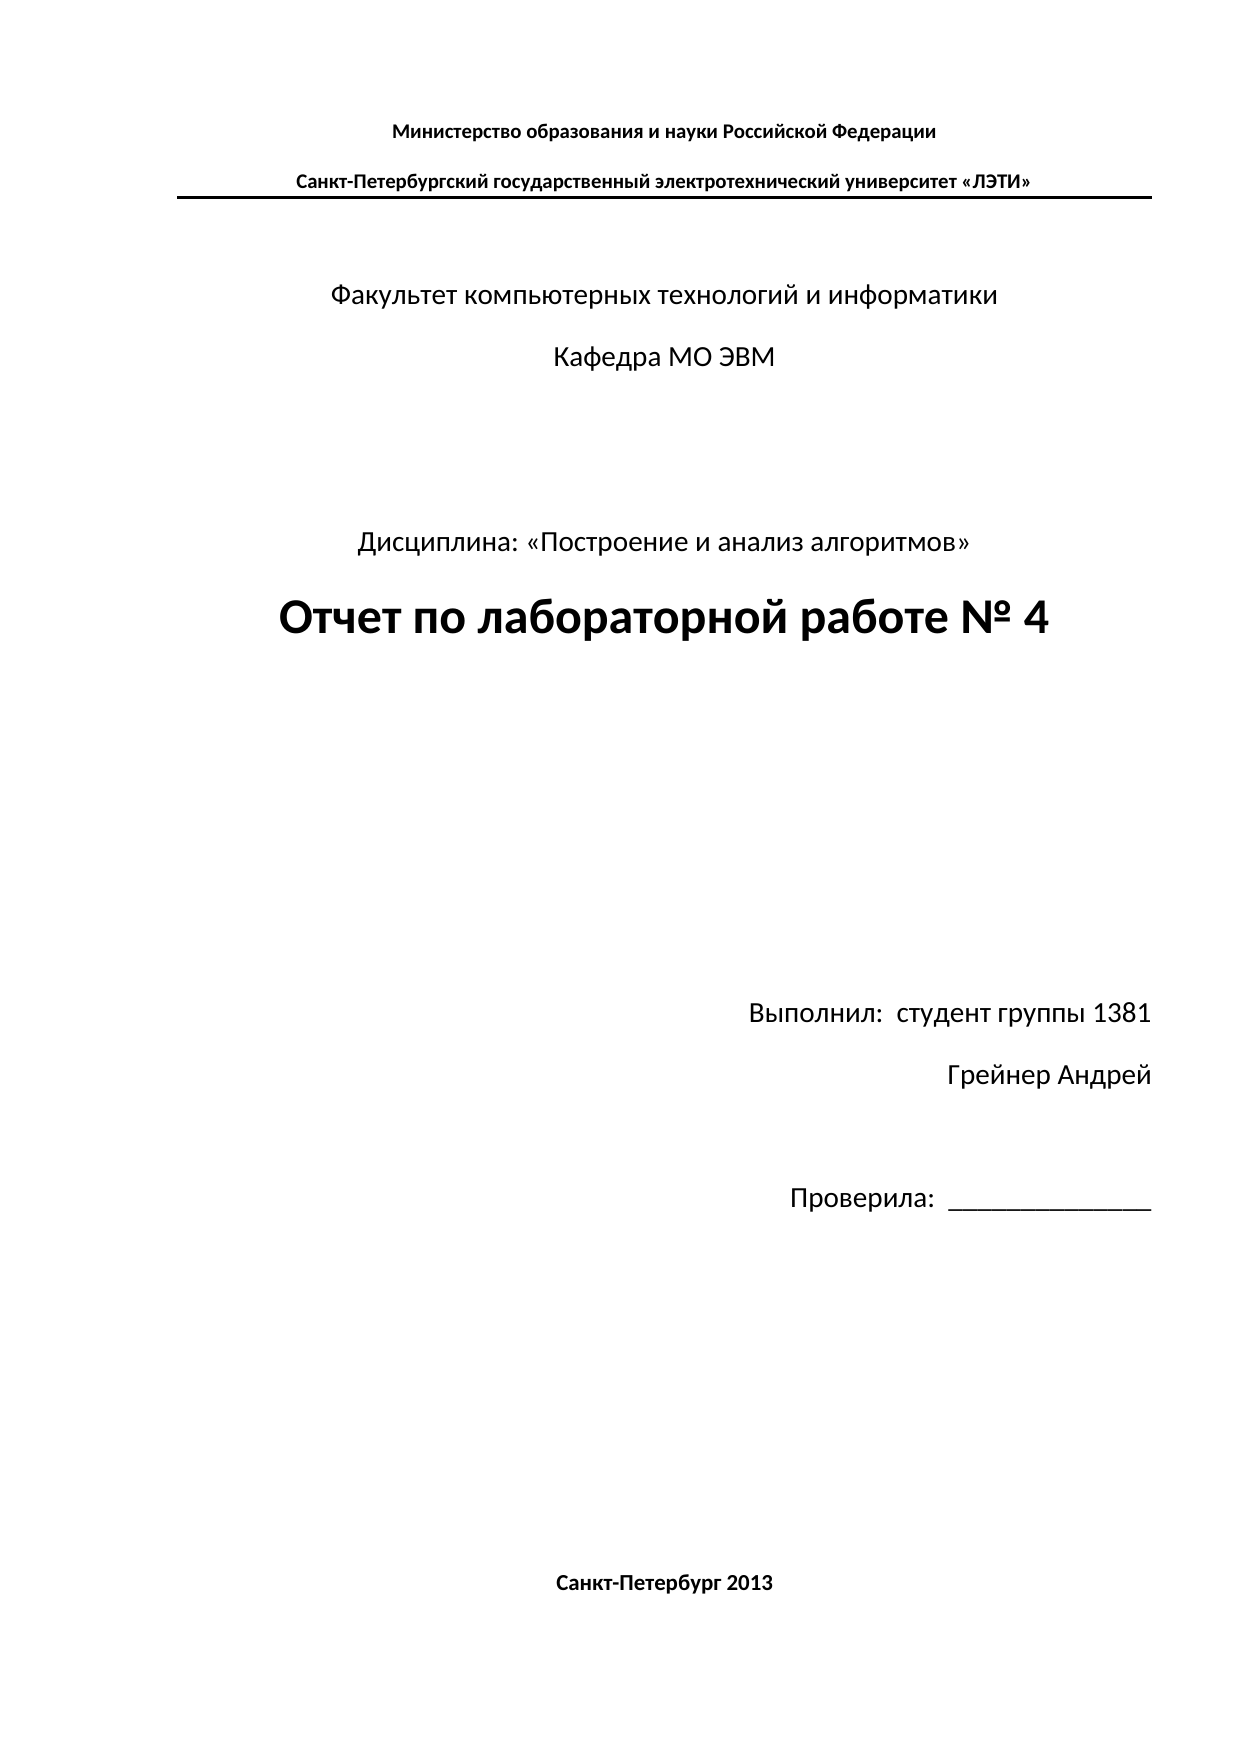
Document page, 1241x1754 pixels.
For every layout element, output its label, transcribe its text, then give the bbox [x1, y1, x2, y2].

text Санкт-Петербург 2013 [177, 1568, 1152, 1596]
text Факультет компьютерных технологий и информатики [177, 276, 1152, 312]
text Министерство образования и науки Российской Федерации [177, 118, 1152, 143]
text Санкт-Петербургский государственный электротехнический университет «ЛЭТИ» [177, 168, 1152, 196]
text Проверила: ______________ [177, 1179, 1152, 1215]
text Отчет по лабораторной работе № 4 [177, 585, 1152, 646]
text Кафедра МО ЭВМ [177, 338, 1152, 374]
text Выполнил: студент группы 1381 [177, 994, 1152, 1030]
text Грейнер Андрей [177, 1056, 1152, 1092]
text Дисциплина: «Построение и анализ алгоритмов» [177, 523, 1152, 559]
